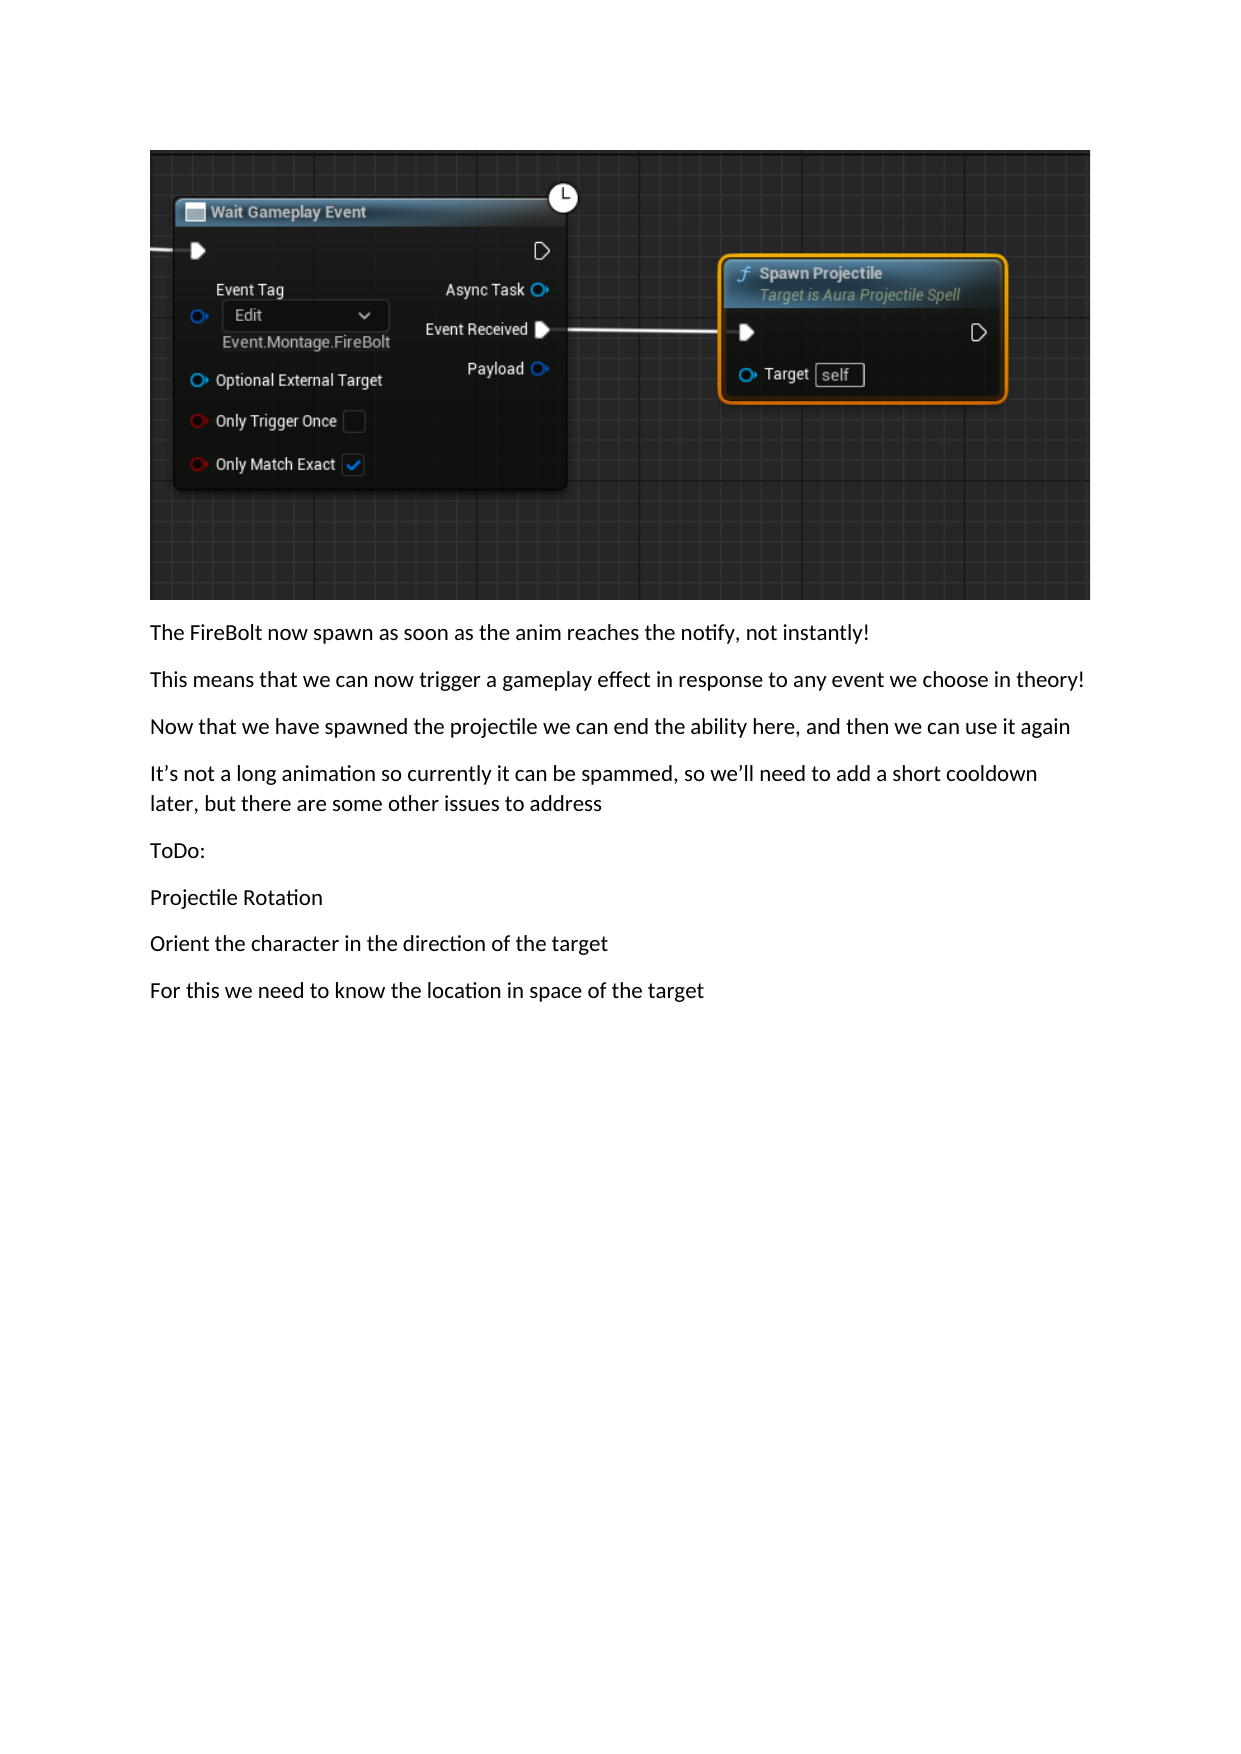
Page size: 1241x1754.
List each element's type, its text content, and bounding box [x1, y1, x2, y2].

text For this we need to know the location in space of the target [150, 976, 1090, 1004]
text Projectile Rotation [150, 883, 1090, 911]
picture [150, 150, 1091, 600]
text It’s not a long animation so currently it can be spammed, so we’ll need to add a short cooldown later, but there are some other issues to address [150, 759, 1090, 817]
text The FireBolt now spawn as soon as the anim reaches the notify, not instantly! [150, 618, 1090, 646]
text Orient the character in the direction of the target [150, 929, 1090, 957]
text ToDo: [150, 836, 1090, 864]
text Now that we have spawned the projectile we can end the ability here, and then we can use it again [150, 712, 1090, 740]
text This means that we can now trigger a gameplay effect in response to any event we choose in theory! [150, 665, 1090, 693]
